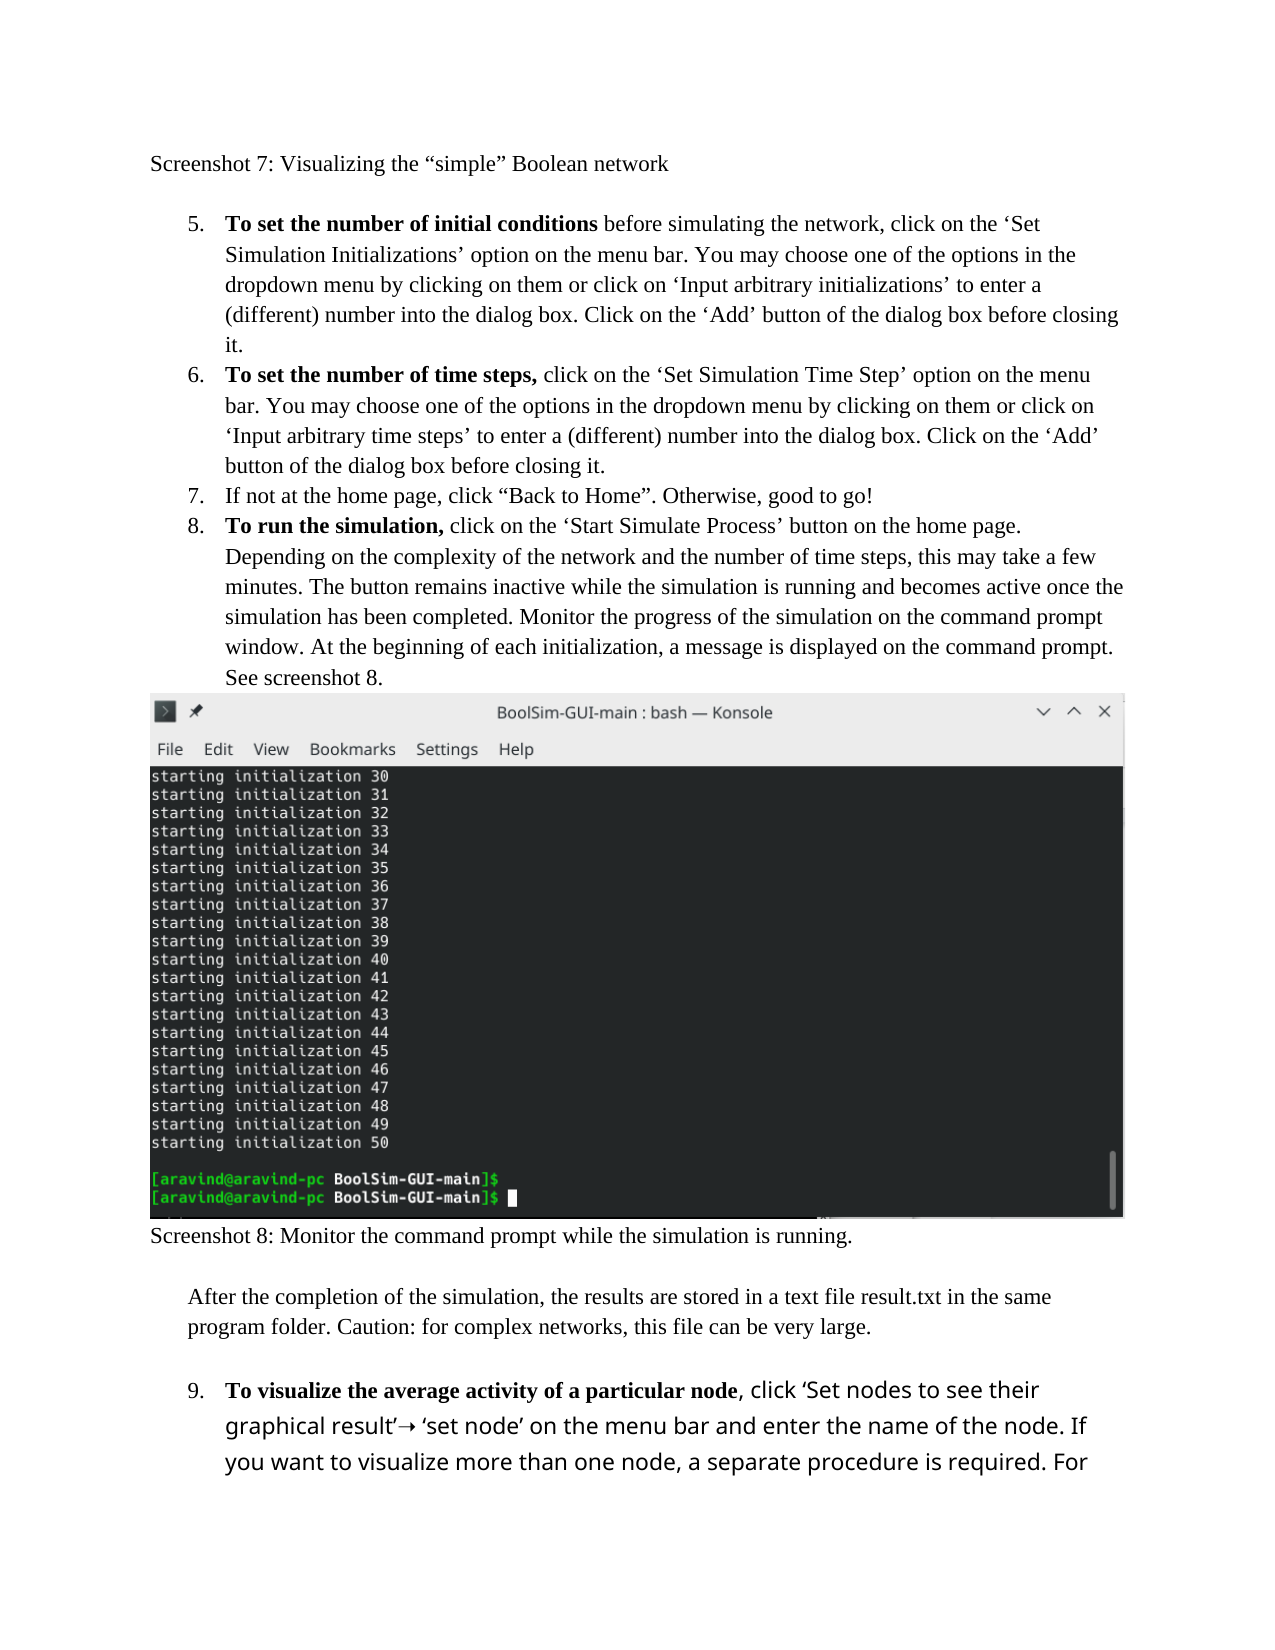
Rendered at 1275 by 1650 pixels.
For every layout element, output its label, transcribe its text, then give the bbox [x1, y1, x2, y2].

list If not at the home page, click “Back to Home”. Otherwise, good to go! [187, 482, 1125, 509]
list To set the number of initial conditions before simulating the network, click on the ‘Set Simulation Initializations’ option on the menu bar. You may choose one of the options in the dropdown menu by clicking on them or click on ‘Input arbitrary initializations’ to enter a (different) number into the dialog box. Click on the ‘Add’ button of the dialog box before closing it. [187, 210, 1125, 358]
list To set the number of time steps, click on the ‘Set Simulation Time Step’ option on the menu bar. You may choose one of the options in the dropdown menu by clicking on them or click on ‘Input arbitrary time steps’ to enter a (different) number into the dialog box. Click on the ‘Add’ button of the dialog box before closing it. [187, 361, 1125, 478]
text Screenshot 7: Visualizing the “simple” Boolean network [150, 150, 1125, 176]
text Screenshot 8: Monitor the command prompt while the simulation is running. [150, 1223, 1125, 1249]
picture [150, 693, 1125, 1219]
text After the completion of the simulation, the results are stored in a text file result.txt in the same program folder. Caution: for complex networks, this file can be very large. [187, 1283, 1125, 1339]
list To run the simulation, click on the ‘Start Simulate Process’ button on the home page. Depending on the complexity of the network and the number of time steps, this may take a few minutes. The button remains inactive while the simulation is running and becomes active once the simulation has been completed. Monitor the progress of the simulation on the command prompt window. At the beginning of each initialization, a message is displayed on the command prompt. See screenshot 8. [187, 512, 1125, 690]
list To visualize the average activity of a particular node [187, 1374, 1125, 1477]
